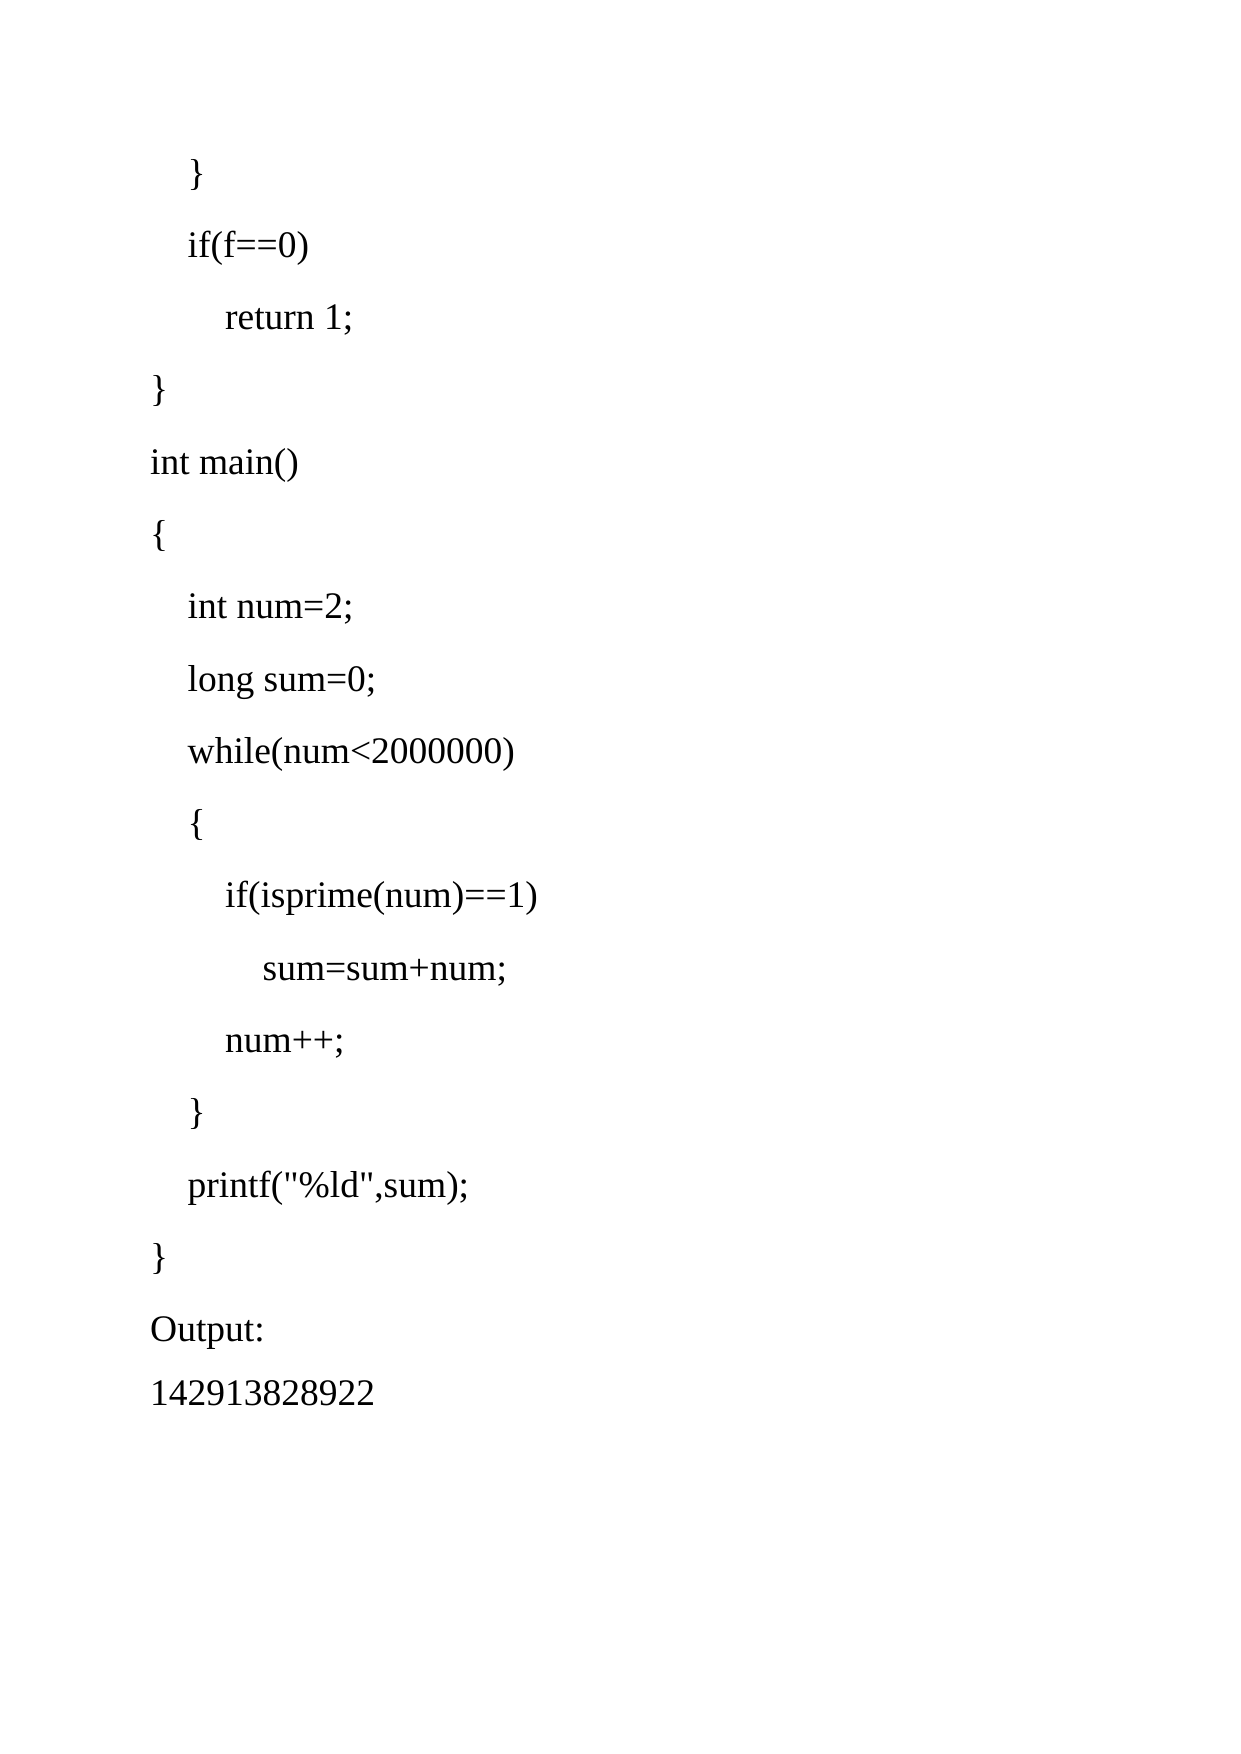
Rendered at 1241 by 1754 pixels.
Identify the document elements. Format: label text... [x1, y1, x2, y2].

text long sum=0; [150, 656, 1090, 699]
text int num=2; [150, 584, 1090, 627]
text { [150, 801, 1090, 844]
text if(f==0) [150, 222, 1090, 265]
text 142913828922 [150, 1370, 1090, 1413]
text } [150, 367, 1090, 410]
text return 1; [150, 294, 1090, 338]
text printf("%ld",sum); [150, 1162, 1090, 1205]
text } [150, 1234, 1090, 1277]
text int main() [150, 439, 1090, 482]
text Output: [150, 1307, 1090, 1350]
text } [150, 150, 1090, 193]
text sum=sum+num; [150, 945, 1090, 988]
text while(num<2000000) [150, 728, 1090, 771]
text } [150, 1090, 1090, 1133]
text { [150, 511, 1090, 554]
text if(isprime(num)==1) [150, 873, 1090, 916]
text num++; [150, 1017, 1090, 1061]
